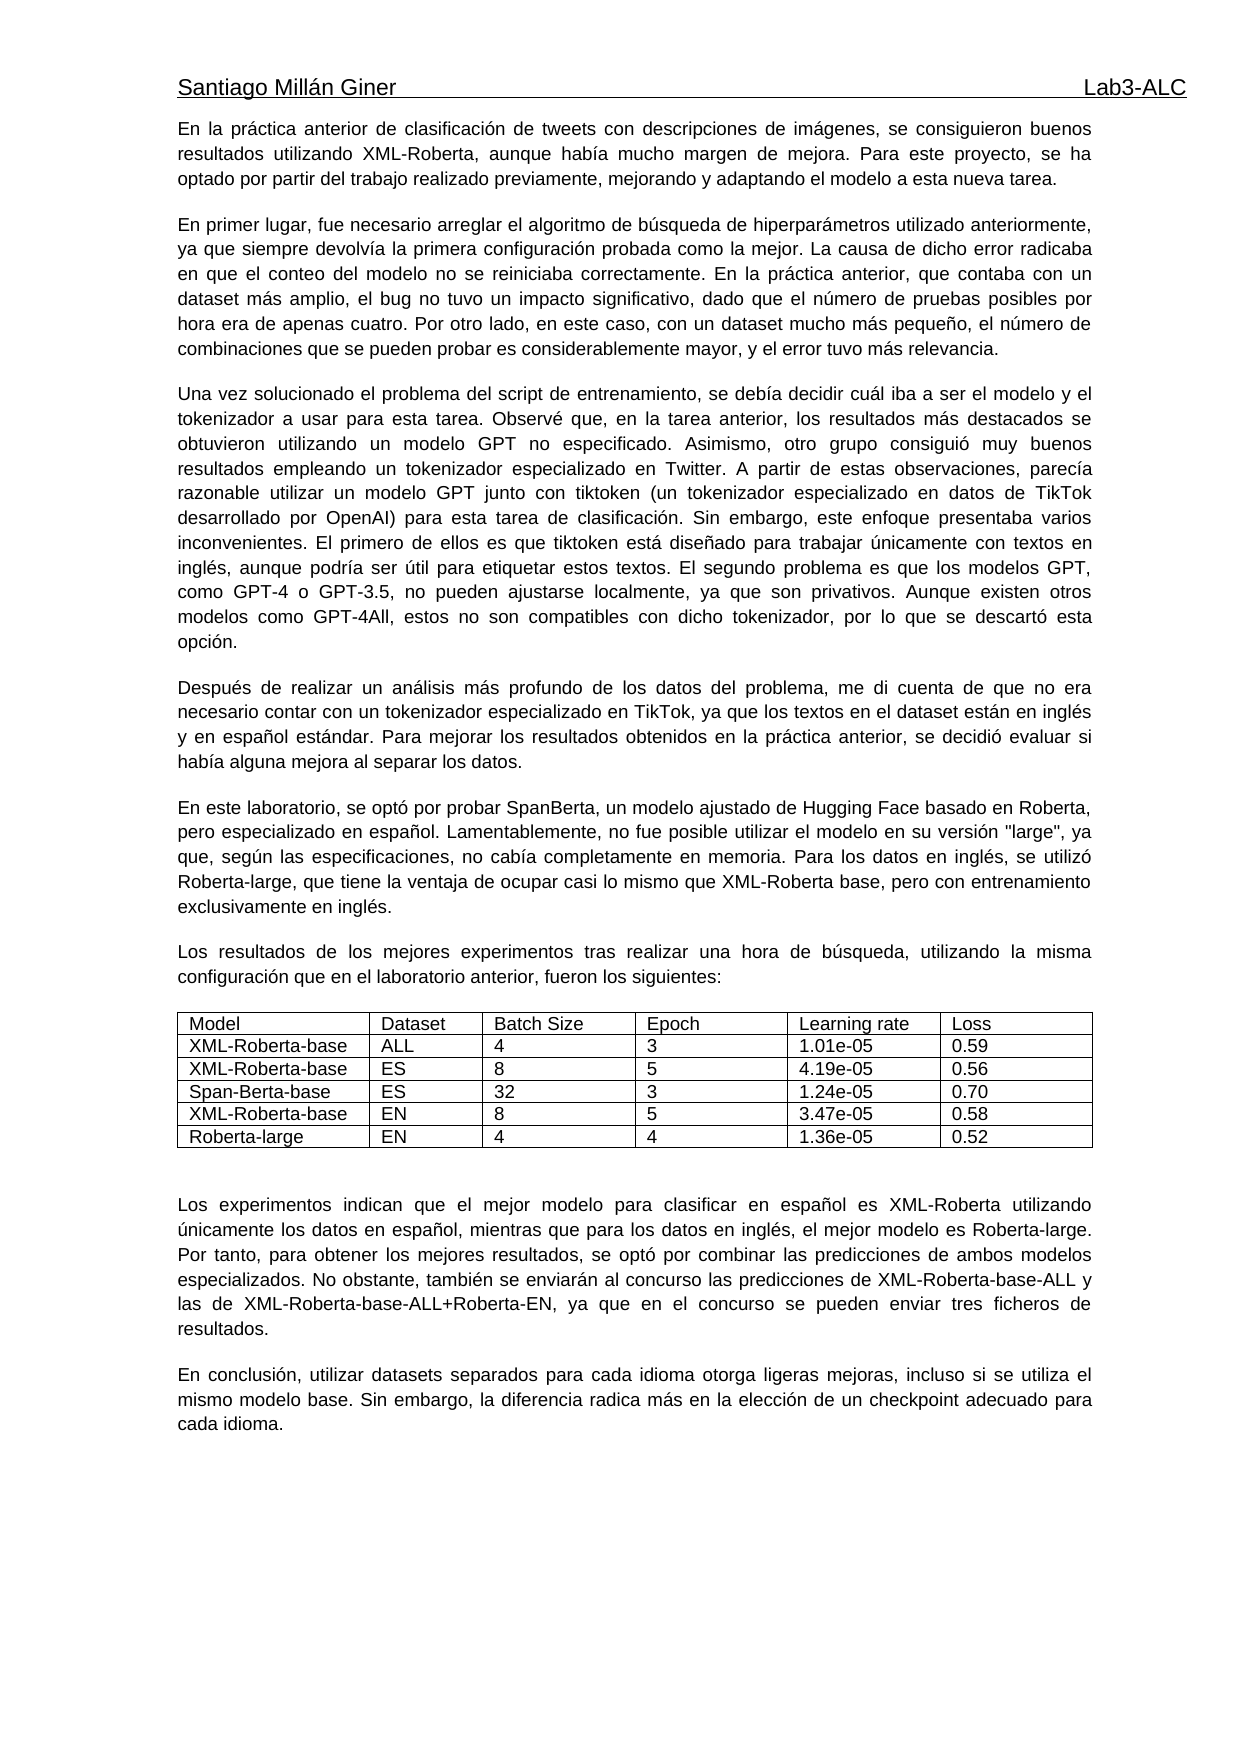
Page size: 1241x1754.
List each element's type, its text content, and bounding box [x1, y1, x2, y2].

table_cell 0.52 [941, 1126, 1092, 1147]
table_cell XML-Roberta-base [178, 1058, 369, 1079]
table_cell 0.70 [941, 1081, 1092, 1102]
table_cell 5 [636, 1058, 787, 1079]
table_cell 4 [483, 1126, 635, 1147]
table_header Batch Size [483, 1013, 635, 1034]
table_cell 0.58 [941, 1103, 1092, 1125]
table_cell 3.47e-05 [788, 1103, 940, 1125]
table_cell 1.24e-05 [788, 1081, 940, 1102]
table_cell 8 [483, 1103, 635, 1125]
table_cell 4.19e-05 [788, 1058, 940, 1079]
table_cell 4 [636, 1126, 787, 1147]
table_cell Span-Berta-base [178, 1081, 369, 1102]
table_cell 0.56 [941, 1058, 1092, 1079]
table_cell 3 [636, 1081, 787, 1102]
table_cell 0.59 [941, 1035, 1092, 1057]
table_cell EN [370, 1103, 482, 1125]
table_cell XML-Roberta-base [178, 1035, 369, 1057]
table_cell 8 [483, 1058, 635, 1079]
table_cell ALL [370, 1035, 482, 1057]
table_cell EN [370, 1126, 482, 1147]
table_cell 3 [636, 1035, 787, 1057]
table_header Epoch [636, 1013, 787, 1034]
table_cell 4 [483, 1035, 635, 1057]
table_cell 32 [483, 1081, 635, 1102]
text Después de realizar un análisis más profundo de los datos del problema, me di cuenta de que no era necesario contar con un tokenizador especializado en TikTok, ya que los textos en el dataset están en inglés y en español estándar. Para mejorar los resultados obtenidos en la práctica anterior, se decidió evaluar si había alguna mejora al separar los datos. [177, 676, 1092, 772]
table_cell 5 [636, 1103, 787, 1125]
table_cell Roberta-large [178, 1126, 369, 1147]
table_header Dataset [370, 1013, 482, 1034]
table_header Model [178, 1013, 369, 1034]
text En la práctica anterior de clasificación de tweets con descripciones de imágenes, se consiguieron buenos resultados utilizando XML-Roberta, aunque había mucho margen de mejora. Para este proyecto, se ha optado por partir del trabajo realizado previamente, mejorando y adaptando el modelo a esta nueva tarea. [177, 118, 1092, 189]
table_cell ES [370, 1081, 482, 1102]
table_cell 1.36e-05 [788, 1126, 940, 1147]
table_cell XML-Roberta-base [178, 1103, 369, 1125]
text En este laboratorio, se optó por probar SpanBerta, un modelo ajustado de Hugging Face basado en Roberta, pero especializado en español. Lamentablemente, no fue posible utilizar el modelo en su versión "large", ya que, según las especificaciones, no cabía completamente en memoria. Para los datos en inglés, se utilizó Roberta-large, que tiene la ventaja de ocupar casi lo mismo que XML-Roberta base, pero con entrenamiento exclusivamente en inglés. [177, 796, 1092, 917]
text Los experimentos indican que el mejor modelo para clasificar en español es XML-Roberta utilizando únicamente los datos en español, mientras que para los datos en inglés, el mejor modelo es Roberta-large. Por tanto, para obtener los mejores resultados, se optó por combinar las predicciones de ambos modelos especializados. No obstante, también se enviarán al concurso las predicciones de XML-Roberta-base-ALL y las de XML-Roberta-base-ALL+Roberta-EN, ya que en el concurso se pueden enviar tres ficheros de resultados. [177, 1194, 1092, 1339]
text En primer lugar, fue necesario arreglar el algoritmo de búsqueda de hiperparámetros utilizado anteriormente, ya que siempre devolvía la primera configuración probada como la mejor. La causa de dicho error radicaba en que el conteo del modelo no se reiniciaba correctamente. En la práctica anterior, que contaba con un dataset más amplio, el bug no tuvo un impacto significativo, dado que el número de pruebas posibles por hora era de apenas cuatro. Por otro lado, en este caso, con un dataset mucho más pequeño, el número de combinaciones que se pueden probar es considerablemente mayor, y el error tuvo más relevancia. [177, 213, 1092, 359]
text Una vez solucionado el problema del script de entrenamiento, se debía decidir cuál iba a ser el modelo y el tokenizador a usar para esta tarea. Observé que, en la tarea anterior, los resultados más destacados se obtuvieron utilizando un modelo GPT no especificado. Asimismo, otro grupo consiguió muy buenos resultados empleando un tokenizador especializado en Twitter. A partir de estas observaciones, parecía razonable utilizar un modelo GPT junto con tiktoken (un tokenizador especializado en datos de TikTok desarrollado por OpenAI) para esta tarea de clasificación. Sin embargo, este enfoque presentaba varios inconvenientes. El primero de ellos es que tiktoken está diseñado para trabajar únicamente con textos en inglés, aunque podría ser útil para etiquetar estos textos. El segundo problema es que los modelos GPT, como GPT-4 o GPT-3.5, no pueden ajustarse localmente, ya que son privativos. Aunque existen otros modelos como GPT-4All, estos no son compatibles con dicho tokenizador, por lo que se descartó esta opción. [177, 383, 1092, 652]
text En conclusión, utilizar datasets separados para cada idioma otorga ligeras mejoras, incluso si se utiliza el mismo modelo base. Sin embargo, la diferencia radica más en la elección de un checkpoint adecuado para cada idioma. [177, 1363, 1092, 1435]
table_header Learning rate [788, 1013, 940, 1034]
table_cell ES [370, 1058, 482, 1079]
table_cell 1.01e-05 [788, 1035, 940, 1057]
text Los resultados de los mejores experimentos tras realizar una hora de búsqueda, utilizando la misma configuración que en el laboratorio anterior, fueron los siguientes: [177, 941, 1092, 988]
table_header Loss [941, 1013, 1092, 1034]
